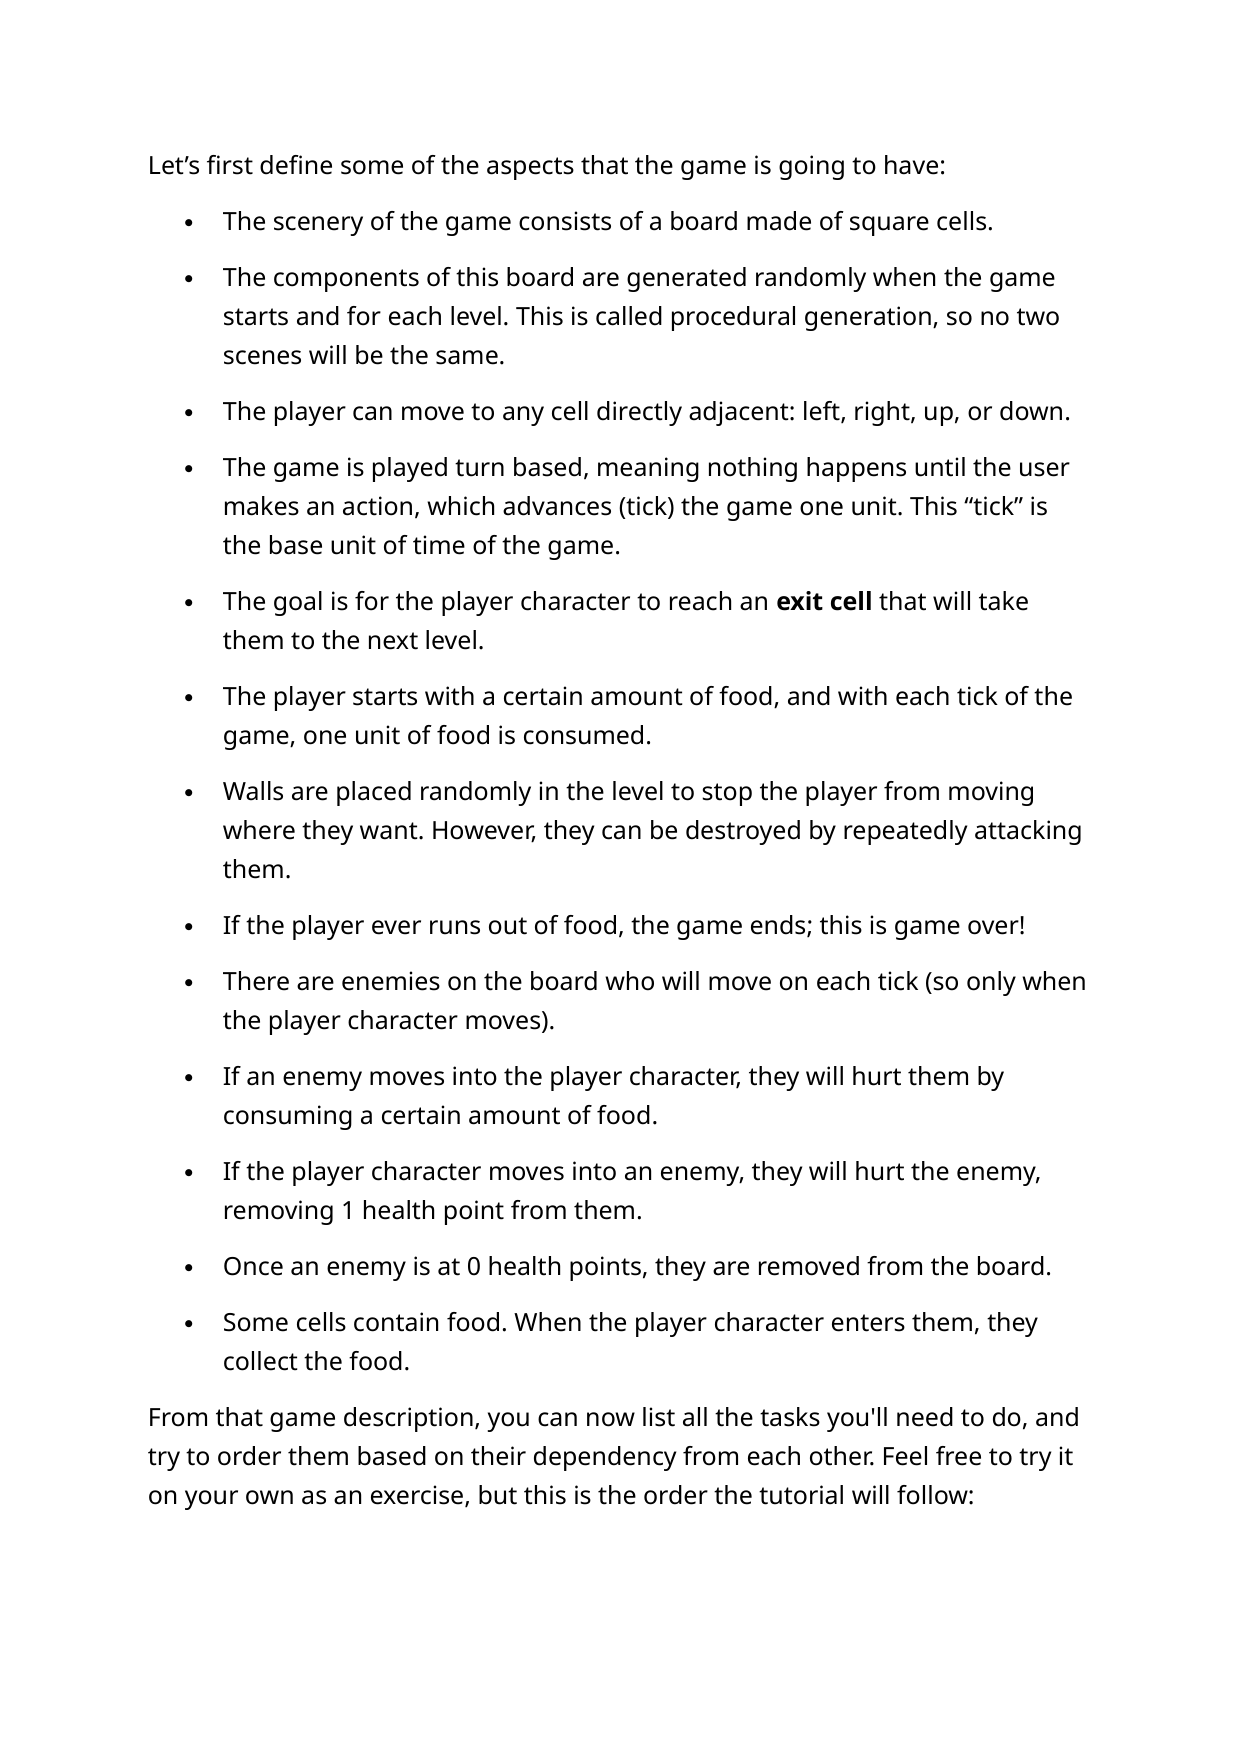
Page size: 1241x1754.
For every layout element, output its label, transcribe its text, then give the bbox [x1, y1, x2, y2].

list Once an enemy is at 0 health points, they are removed from the board. [185, 1248, 1093, 1282]
list The scenery of the game consists of a board made of square cells. [185, 203, 1093, 237]
list Some cells contain food. When the player character enters them, they collect the food. [185, 1304, 1093, 1377]
list The components of this board are generated randomly when the game starts and for each level. This is called procedural generation, so no two scenes will be the same. [185, 259, 1093, 372]
list If the player character moves into an enemy, they will hurt the enemy, removing 1 health point from them. [185, 1153, 1093, 1227]
list Walls are placed randomly in the level to stop the player from moving where they want. However, they can be destroyed by repeatedly attacking them. [185, 773, 1093, 886]
text Let’s first define some of the aspects that the game is going to have: [148, 148, 1093, 182]
list If the player ever runs out of food, the game ends; this is game over! [185, 908, 1093, 942]
list The game is played turn based, meaning nothing happens until the user makes an action, which advances (tick) the game one unit. This “tick” is the base unit of time of the game. [185, 449, 1093, 562]
list The player starts with a certain amount of food, and with each tick of the game, one unit of food is consumed. [185, 678, 1093, 752]
list There are enemies on the board who will move on each tick (so only when the player character moves). [185, 963, 1093, 1037]
list The player can move to any cell directly adjacent: left, right, up, or down. [185, 393, 1093, 427]
list If an enemy moves into the player character, they will hurt them by consuming a certain amount of food. [185, 1058, 1093, 1132]
list The goal is for the player character to reach an exit cell that will take them to the next level. [185, 583, 1093, 657]
text From that game description, you can now list all the tasks you'll need to do, and try to order them based on their dependency from each other. Feel free to try it on your own as an exercise, but this is the order the tutorial will follow: [148, 1399, 1093, 1512]
